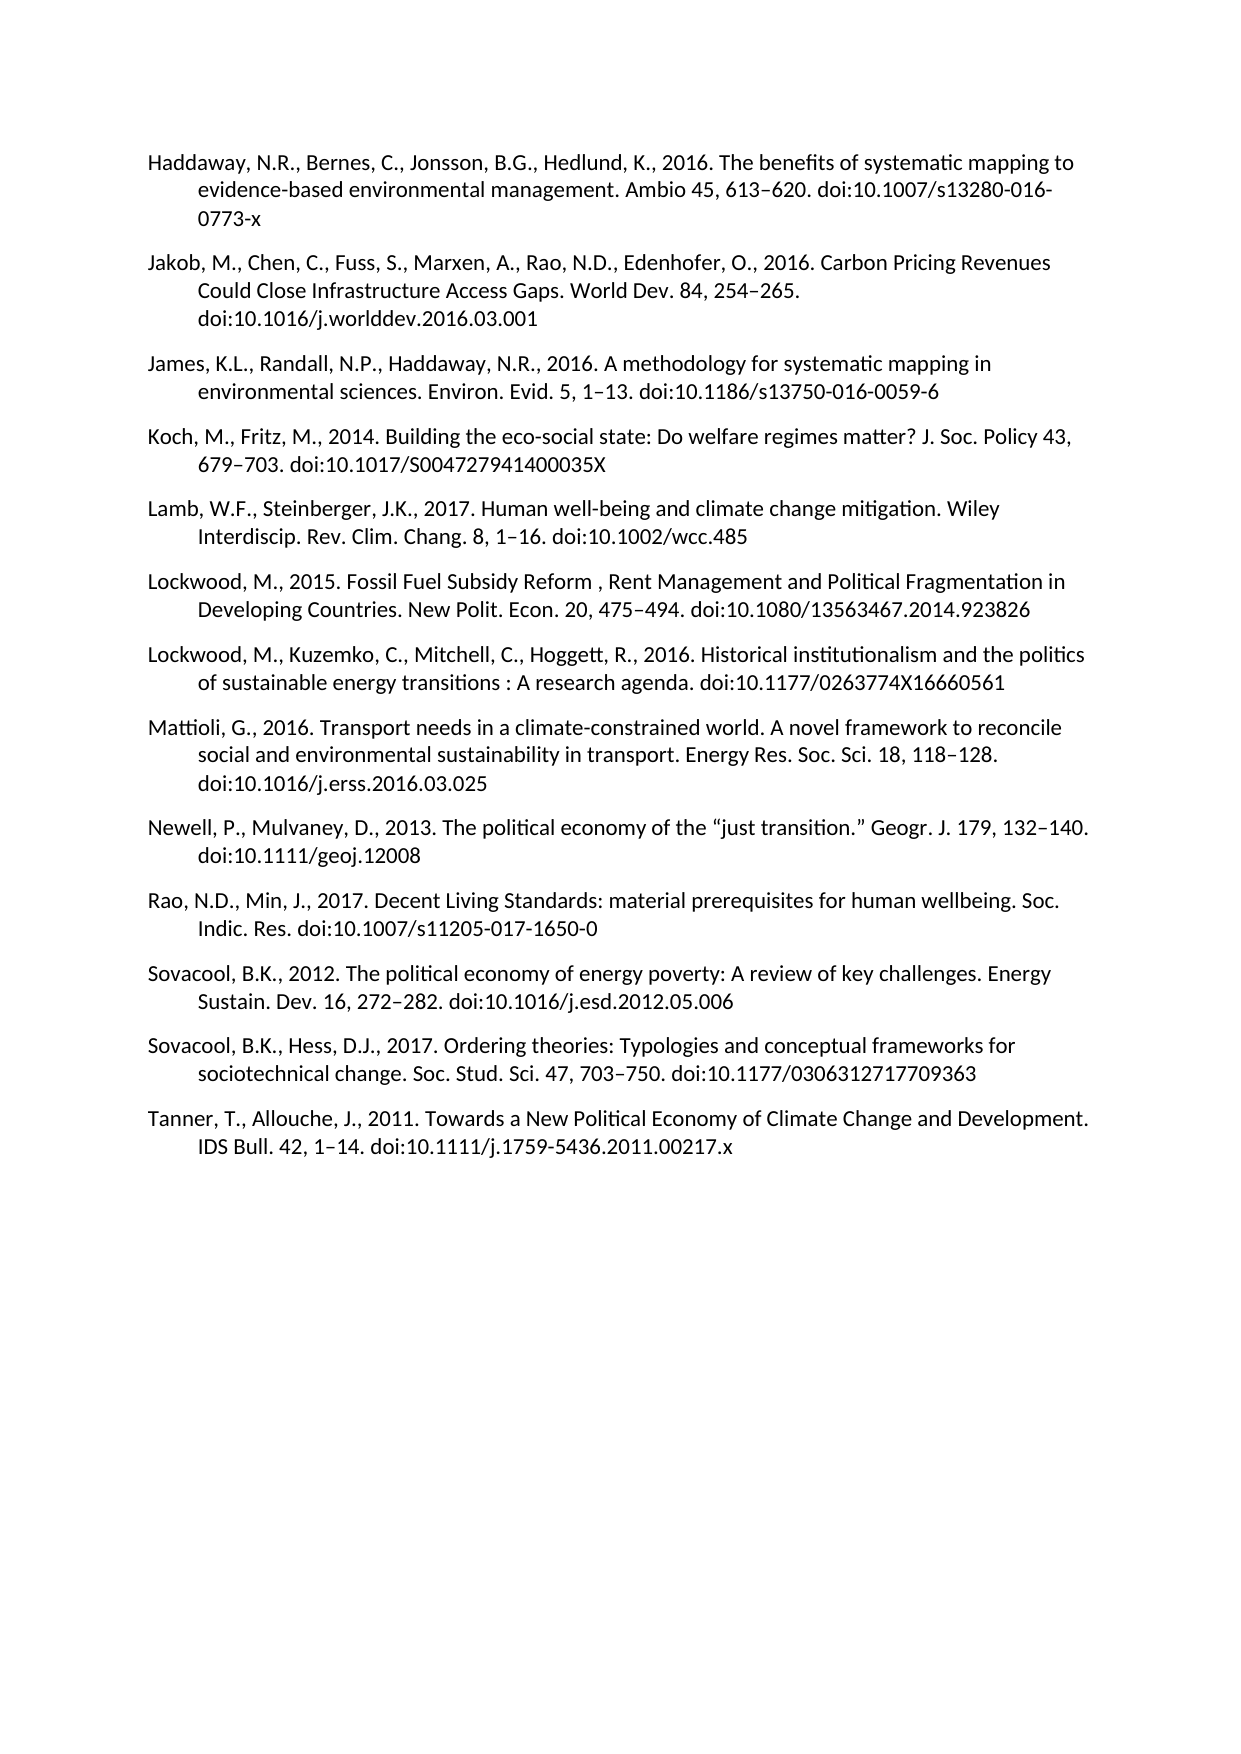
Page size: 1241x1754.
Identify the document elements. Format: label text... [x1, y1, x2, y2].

text James, K.L., Randall, N.P., Haddaway, N.R., 2016. A methodology for systematic mapping in environmental sciences. Environ. Evid. 5, 1–13. doi:10.1186/s13750-016-0059-6 [148, 349, 1093, 405]
text Tanner, T., Allouche, J., 2011. Towards a New Political Economy of Climate Change and Development. IDS Bull. 42, 1–14. doi:10.1111/j.1759-5436.2011.00217.x [148, 1104, 1093, 1160]
text Mattioli, G., 2016. Transport needs in a climate-constrained world. A novel framework to reconcile social and environmental sustainability in transport. Energy Res. Soc. Sci. 18, 118–128. doi:10.1016/j.erss.2016.03.025 [148, 713, 1093, 797]
text Rao, N.D., Min, J., 2017. Decent Living Standards: material prerequisites for human wellbeing. Soc. Indic. Res. doi:10.1007/s11205-017-1650-0 [148, 886, 1093, 942]
text Sovacool, B.K., Hess, D.J., 2017. Ordering theories: Typologies and conceptual frameworks for sociotechnical change. Soc. Stud. Sci. 47, 703–750. doi:10.1177/0306312717709363 [148, 1031, 1093, 1087]
text Lockwood, M., Kuzemko, C., Mitchell, C., Hoggett, R., 2016. Historical institutionalism and the politics of sustainable energy transitions : A research agenda. doi:10.1177/0263774X16660561 [148, 640, 1093, 696]
text Newell, P., Mulvaney, D., 2013. The political economy of the “just transition.” Geogr. J. 179, 132–140. doi:10.1111/geoj.12008 [148, 813, 1093, 869]
text Sovacool, B.K., 2012. The political economy of energy poverty: A review of key challenges. Energy Sustain. Dev. 16, 272–282. doi:10.1016/j.esd.2012.05.006 [148, 959, 1093, 1015]
text Koch, M., Fritz, M., 2014. Building the eco-social state: Do welfare regimes matter? J. Soc. Policy 43, 679–703. doi:10.1017/S004727941400035X [148, 422, 1093, 478]
text Lockwood, M., 2015. Fossil Fuel Subsidy Reform , Rent Management and Political Fragmentation in Developing Countries. New Polit. Econ. 20, 475–494. doi:10.1080/13563467.2014.923826 [148, 567, 1093, 623]
text Lamb, W.F., Steinberger, J.K., 2017. Human well-being and climate change mitigation. Wiley Interdiscip. Rev. Clim. Chang. 8, 1–16. doi:10.1002/wcc.485 [148, 494, 1093, 551]
text Jakob, M., Chen, C., Fuss, S., Marxen, A., Rao, N.D., Edenhofer, O., 2016. Carbon Pricing Revenues Could Close Infrastructure Access Gaps. World Dev. 84, 254–265. doi:10.1016/j.worlddev.2016.03.001 [148, 248, 1093, 332]
text Haddaway, N.R., Bernes, C., Jonsson, B.G., Hedlund, K., 2016. The benefits of systematic mapping to evidence-based environmental management. Ambio 45, 613–620. doi:10.1007/s13280-016-0773-x [148, 148, 1093, 232]
